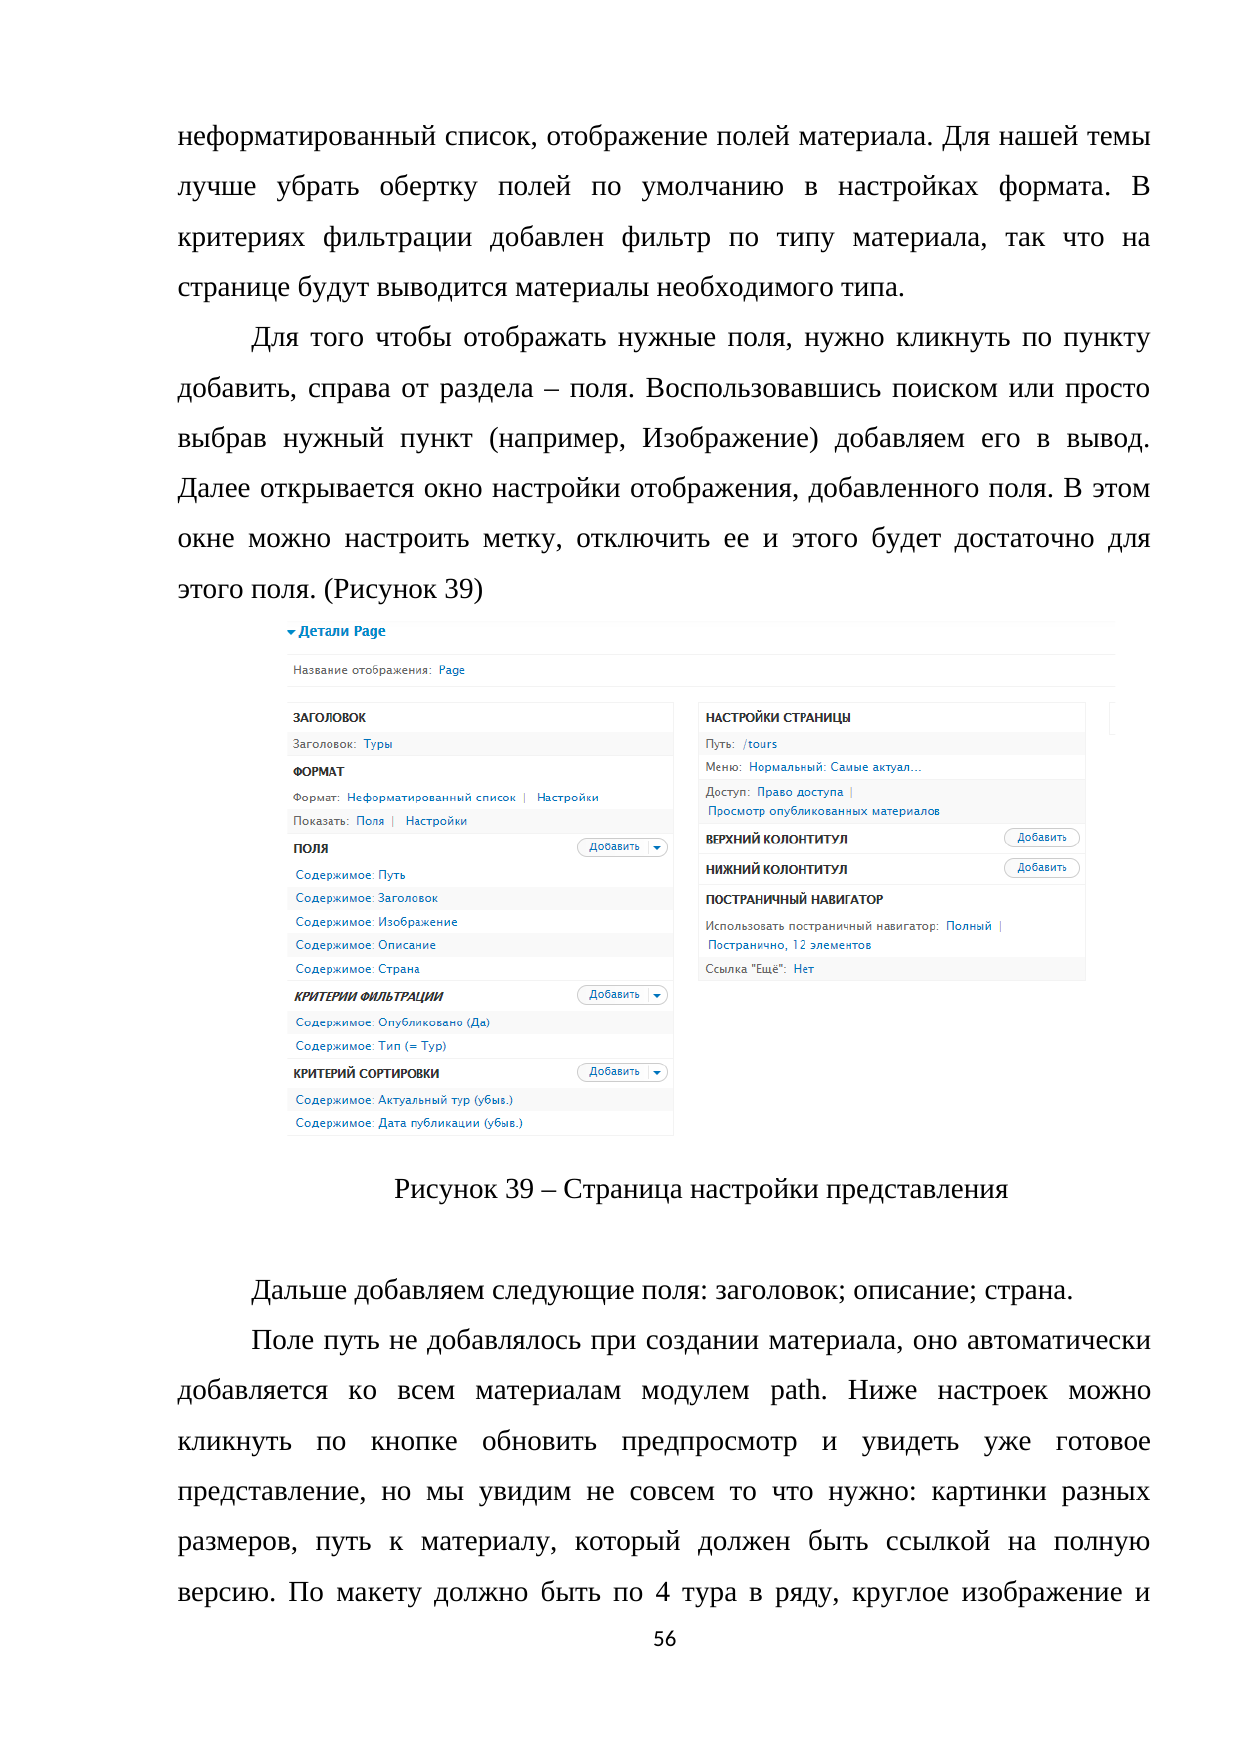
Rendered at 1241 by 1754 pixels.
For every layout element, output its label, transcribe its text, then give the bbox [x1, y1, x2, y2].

picture [287, 621, 1116, 1155]
text Для того чтобы отображать нужные поля, нужно кликнуть по пункту добавить, справа от раздела – поля. Воспользовавшись поиском или просто выбрав нужный пункт (например, Изображение) добавляем его в вывод. Далее открывается окно настройки отображения, добавленного поля. В этом окне можно настроить метку, отключить ее и этого будет достаточно для этого поля. (Рисунок 39) [177, 319, 1152, 604]
text Рисунок 39 – Страница настройки представления [177, 1171, 1152, 1205]
text Дальше добавляем следующие поля: заголовок; описание; страна. [177, 1272, 1152, 1305]
